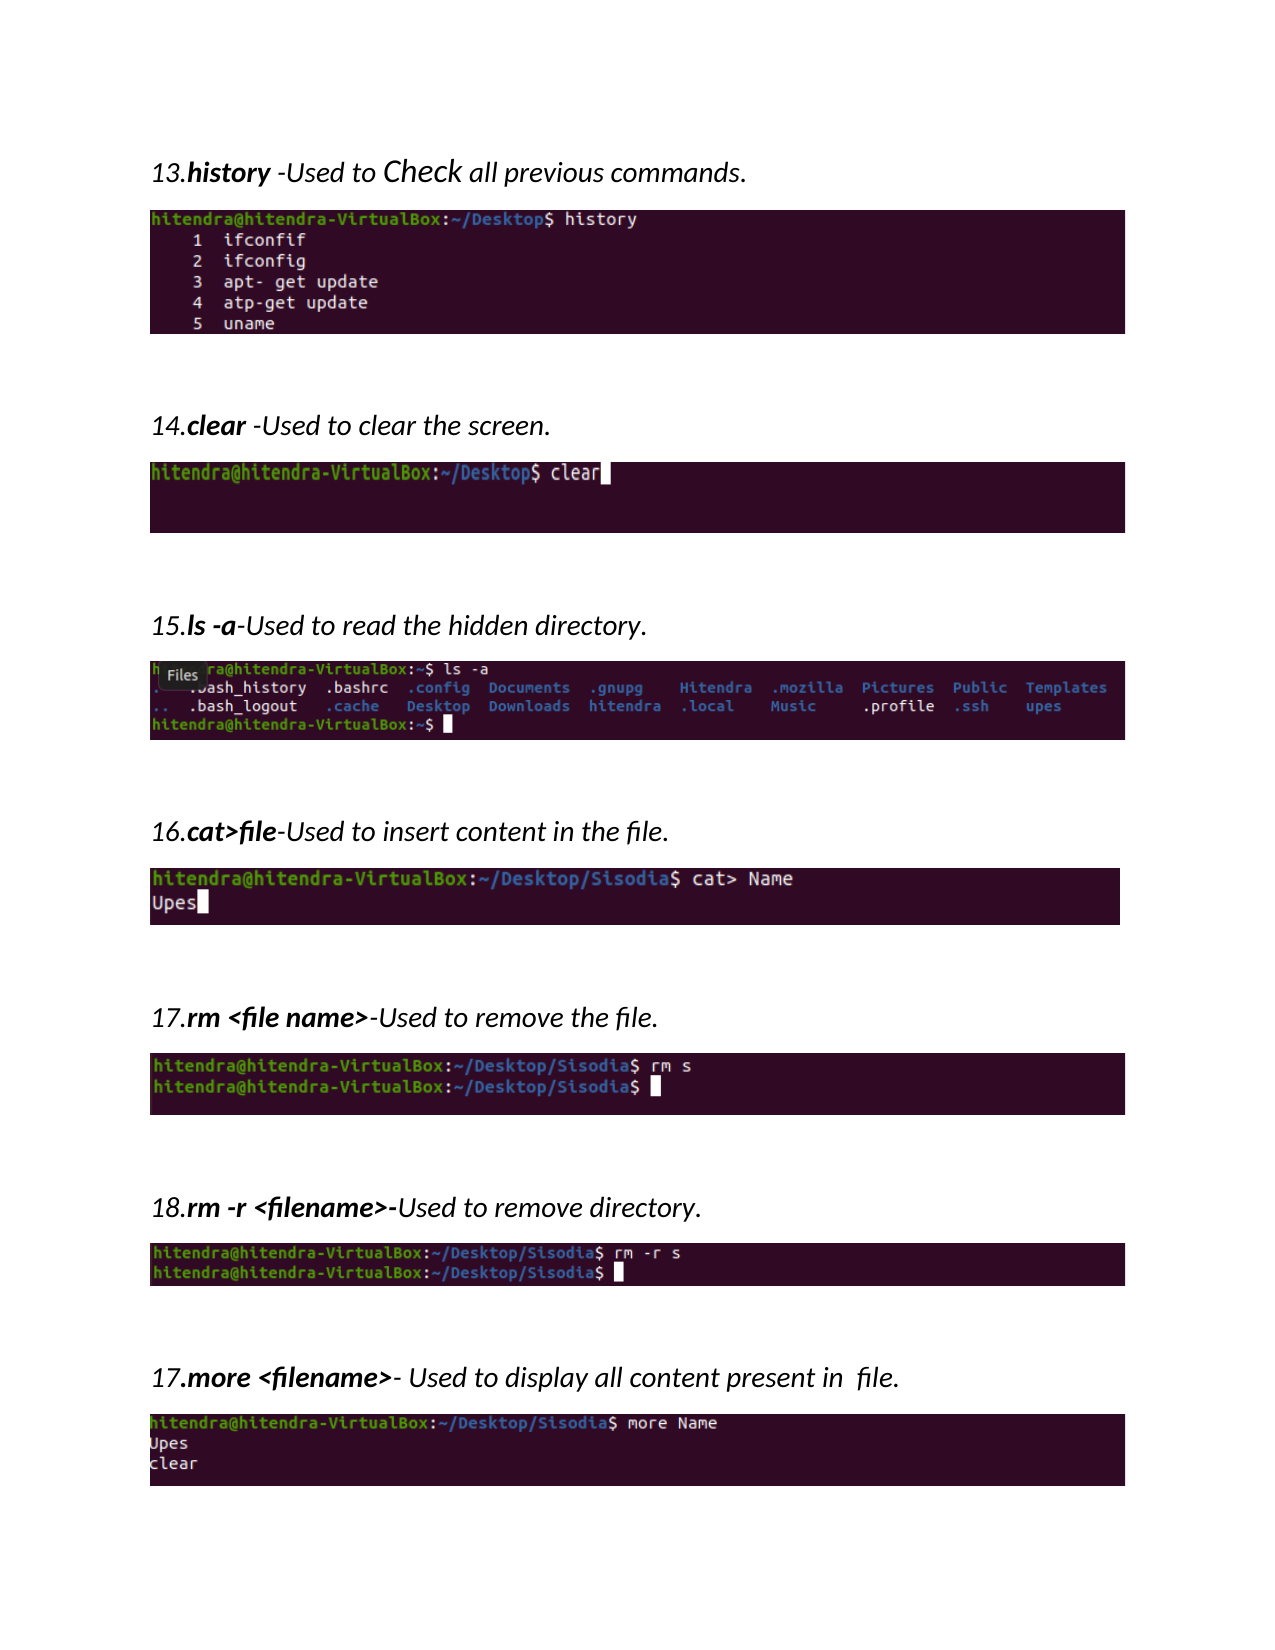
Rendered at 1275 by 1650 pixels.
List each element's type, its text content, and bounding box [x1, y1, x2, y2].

text 16.cat>file-Used to insert content in the file. [150, 813, 1125, 849]
text 18.rm -r <filename>-Used to remove directory. [150, 1189, 1125, 1224]
text 13.history -Used to Check all previous commands. [150, 150, 1125, 191]
text 14.clear -Used to clear the screen. [150, 407, 1125, 443]
text 15.ls -a-Used to read the hidden directory. [150, 607, 1125, 642]
text 17.more <filename>- Used to display all content present in file. [150, 1359, 1125, 1395]
text 17.rm <file name>-Used to remove the file. [150, 999, 1125, 1034]
